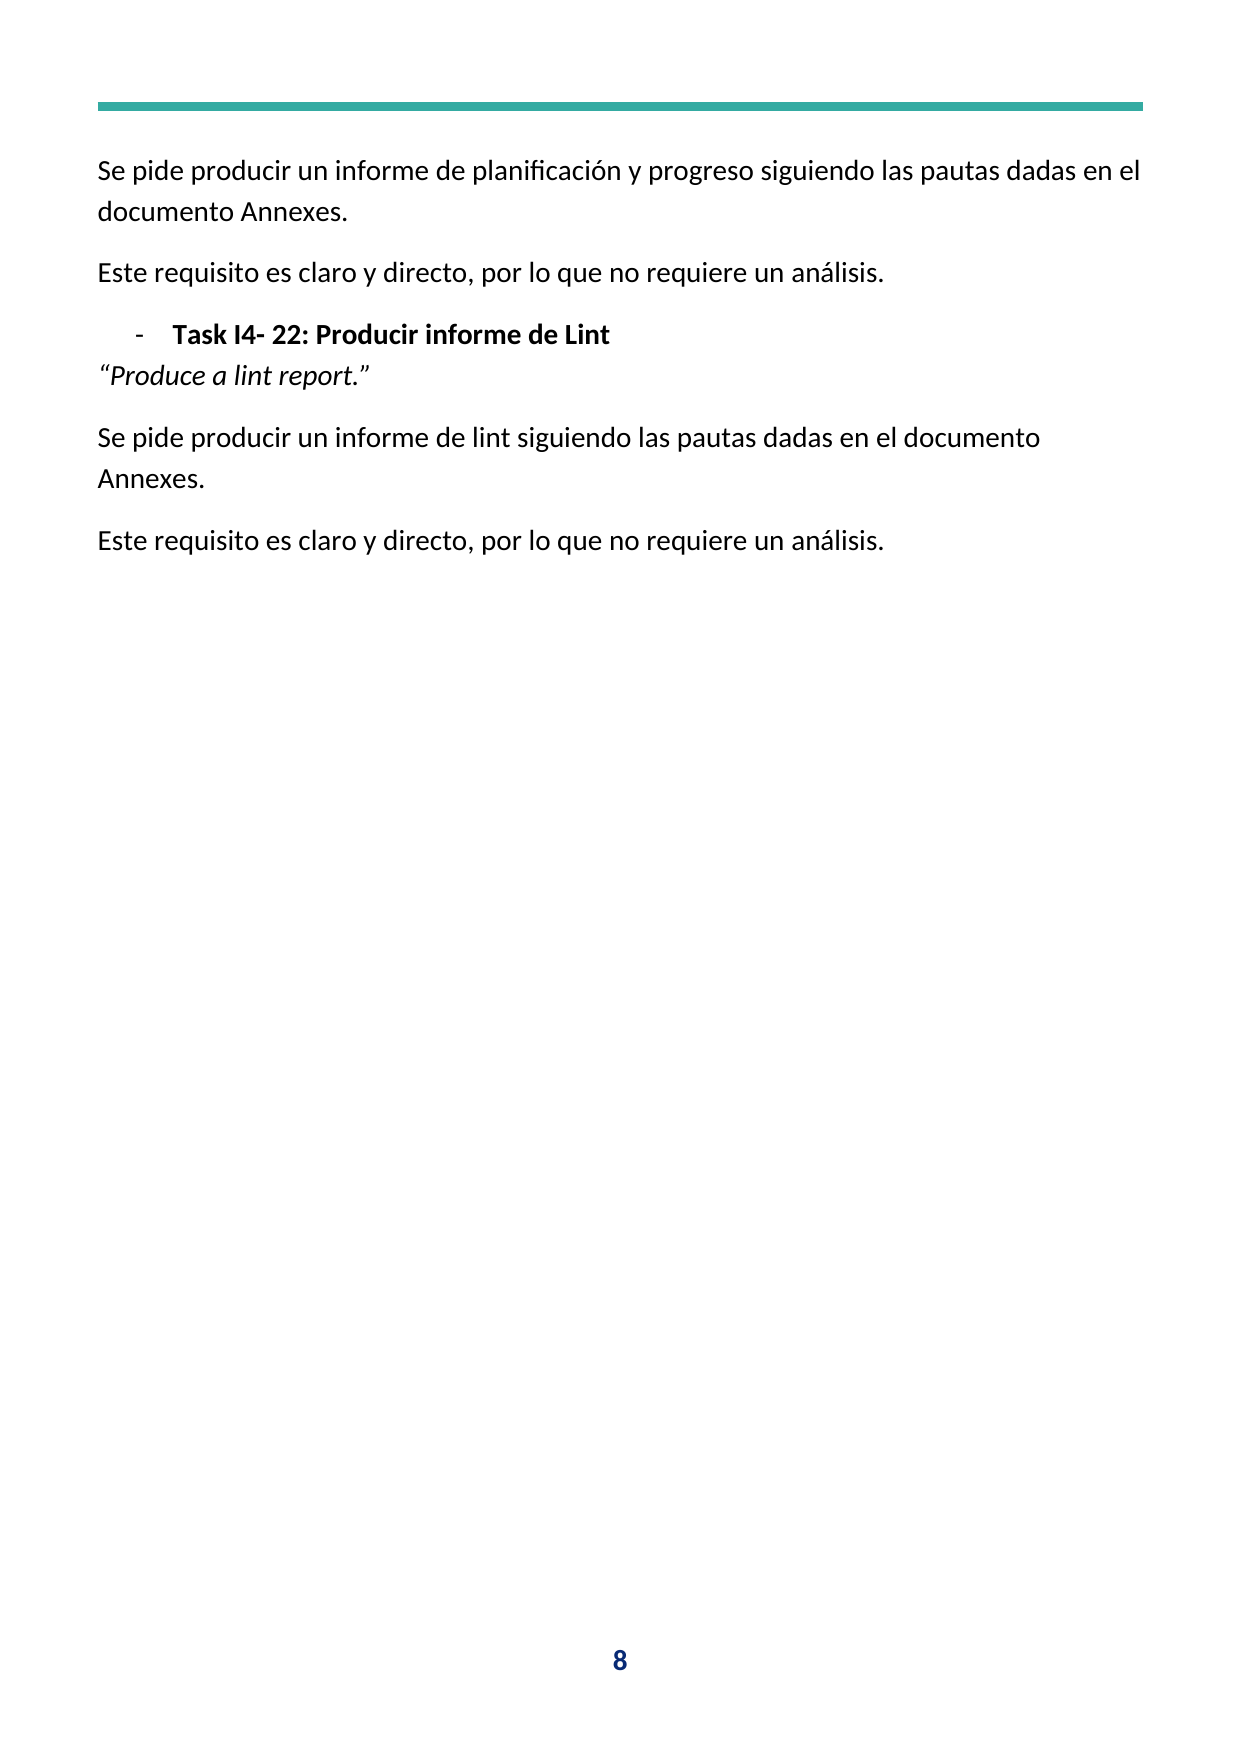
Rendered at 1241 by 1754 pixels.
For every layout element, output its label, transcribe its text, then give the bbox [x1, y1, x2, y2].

text Se pide producir un informe de lint siguiendo las pautas dadas en el documento Annexes. [97, 419, 1143, 496]
text Se pide producir un informe de planificación y progreso siguiendo las pautas dadas en el documento Annexes. [97, 152, 1143, 228]
list Task I4- 22: Producir informe de Lint [135, 316, 1143, 352]
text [97, 254, 1143, 290]
text “Produce a lint report.” [97, 357, 1143, 393]
text Este requisito es claro y directo, por lo que no requiere un análisis. [97, 522, 1143, 557]
